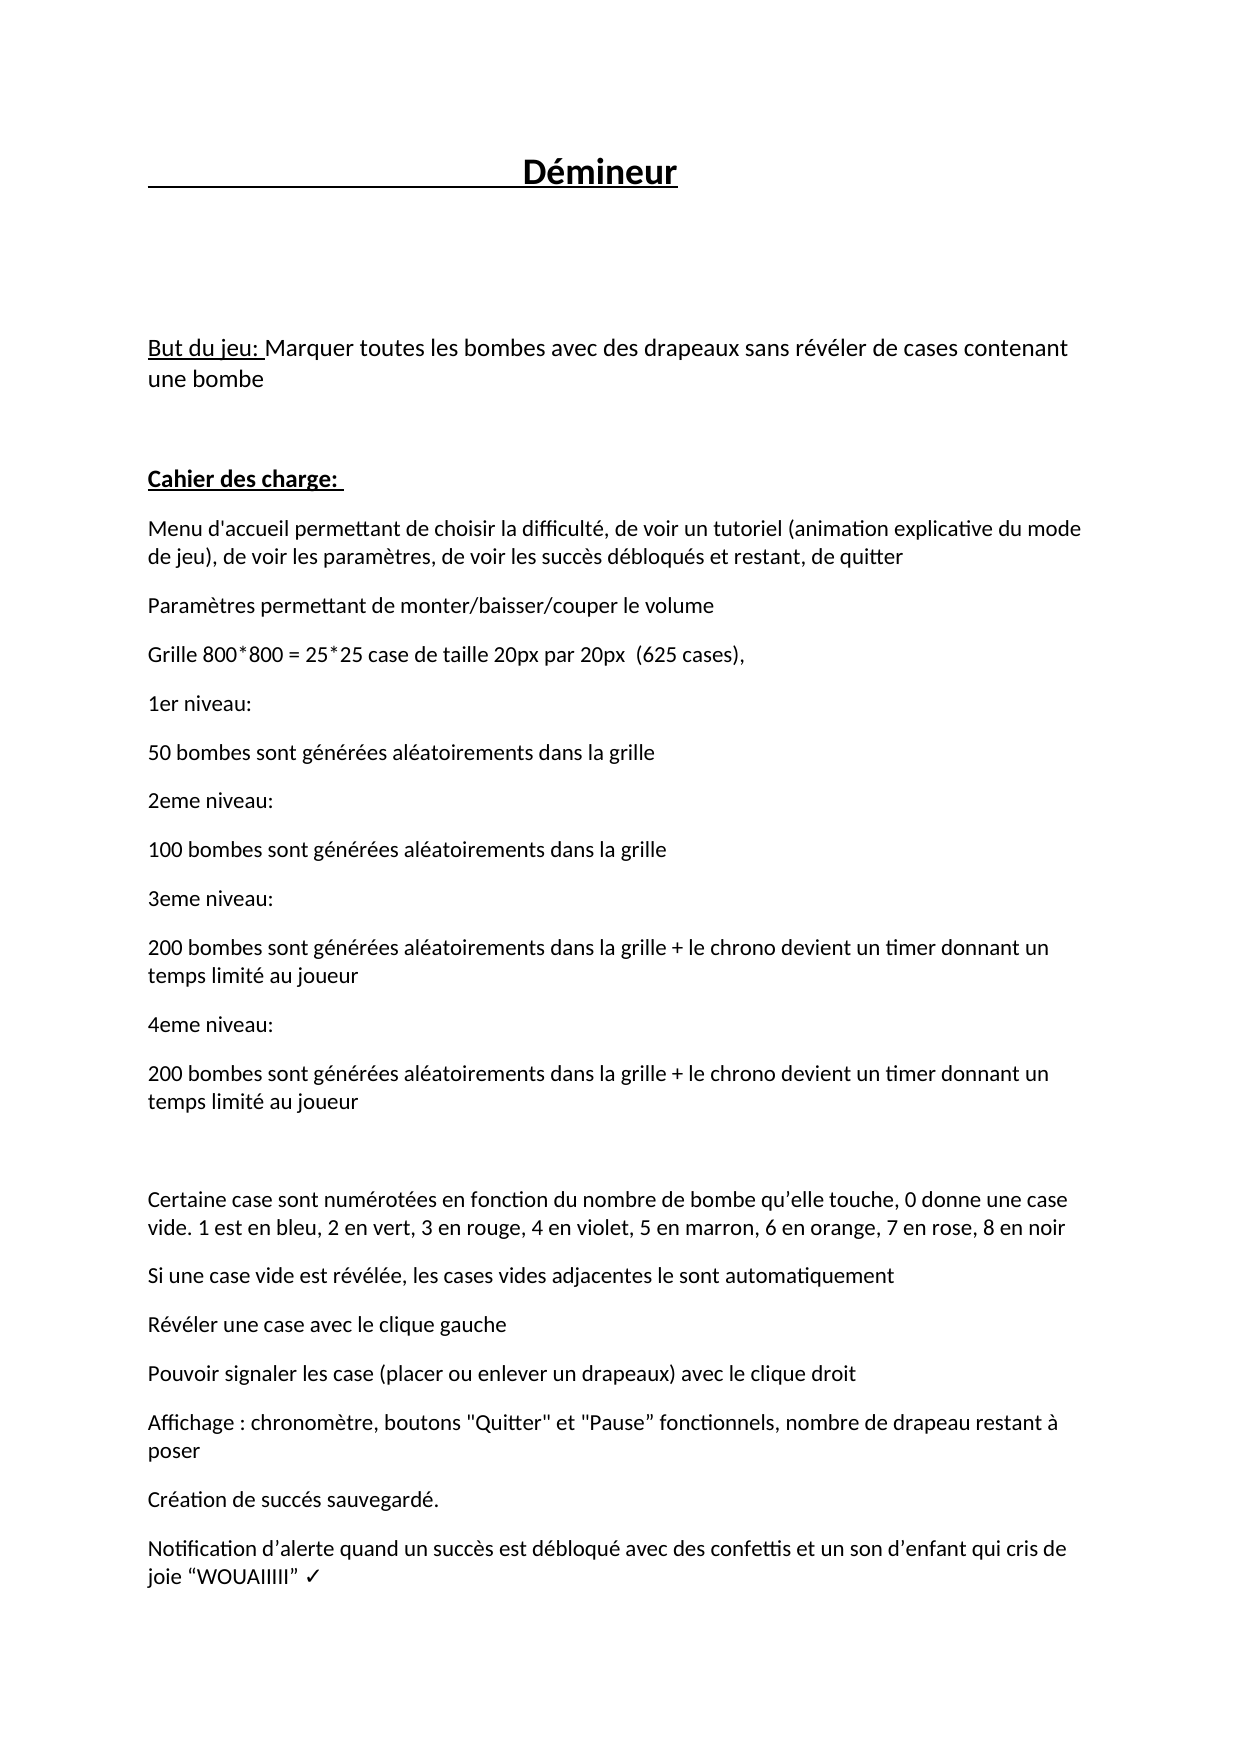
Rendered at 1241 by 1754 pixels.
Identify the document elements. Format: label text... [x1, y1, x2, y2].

text Notification d’alerte quand un succès est débloqué avec des confettis et un son d’enfant qui cris de joie “WOUAIIIII” ✓ [148, 1534, 1093, 1590]
text Cahier des charge: [148, 463, 1093, 493]
text Démineur [148, 148, 1093, 193]
text 2eme niveau: [148, 787, 1093, 815]
text Affichage : chronomètre, boutons "Quitter" et "Pause” fonctionnels, nombre de drapeau restant à poser [148, 1408, 1093, 1464]
text 4eme niveau: [148, 1010, 1093, 1038]
text Si une case vide est révélée, les cases vides adjacentes le sont automatiquement [148, 1262, 1093, 1289]
text 50 bombes sont générées aléatoirements dans la grille [148, 738, 1093, 766]
text Grille 800*800 = 25*25 case de taille 20px par 20px (625 cases), [148, 640, 1093, 668]
text Révéler une case avec le clique gauche [148, 1310, 1093, 1338]
text 200 bombes sont générées aléatoirements dans la grille + le chrono devient un timer donnant un temps limité au joueur [148, 933, 1093, 989]
text Menu d'accueil permettant de choisir la difficulté, de voir un tutoriel (animation explicative du mode de jeu), de voir les paramètres, de voir les succès débloqués et restant, de quitter [148, 514, 1093, 570]
text 200 bombes sont générées aléatoirements dans la grille + le chrono devient un timer donnant un temps limité au joueur [148, 1059, 1093, 1115]
text 3eme niveau: [148, 884, 1093, 912]
text Paramètres permettant de monter/baisser/couper le volume [148, 591, 1093, 619]
text 1er niveau: [148, 689, 1093, 717]
text Pouvoir signaler les case (placer ou enlever un drapeaux) avec le clique droit [148, 1359, 1093, 1387]
text But du jeu: Marquer toutes les bombes avec des drapeaux sans révéler de cases contenant une bombe [148, 332, 1093, 393]
text 100 bombes sont générées aléatoirements dans la grille [148, 836, 1093, 863]
text Création de succés sauvegardé. [148, 1485, 1093, 1513]
text Certaine case sont numérotées en fonction du nombre de bombe qu’elle touche, 0 donne une case vide. 1 est en bleu, 2 en vert, 3 en rouge, 4 en violet, 5 en marron, 6 en orange, 7 en rose, 8 en noir [148, 1185, 1093, 1241]
